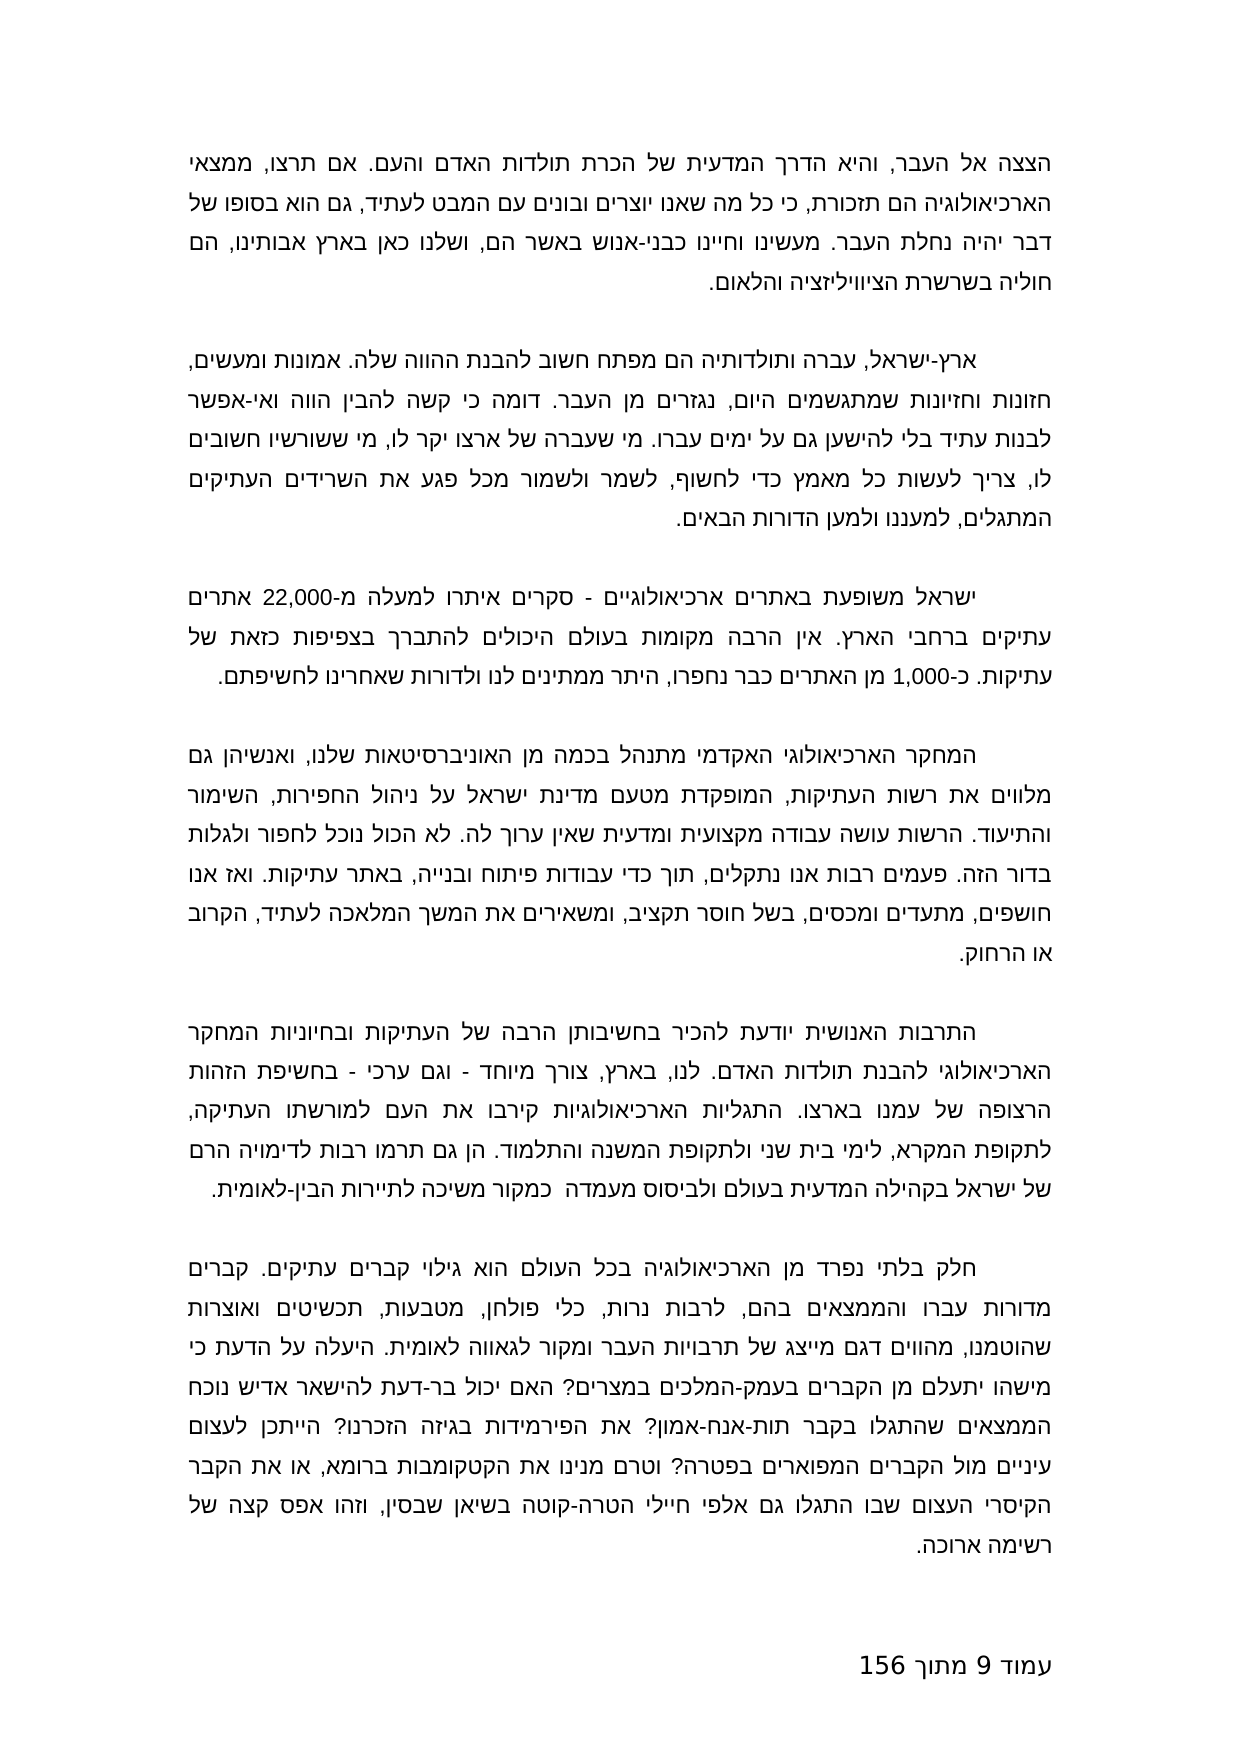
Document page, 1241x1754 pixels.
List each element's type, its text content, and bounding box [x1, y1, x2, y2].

text חלק בלתי נפרד מן הארכיאולוגיה בכל העולם הוא גילוי קברים עתיקים. קברים מדורות עברו והממצאים בהם, לרבות נרות, כלי פולחן, מטבעות, תכשיטים ואוצרות שהוטמנו, מהווים דגם מייצג של תרבויות העבר ומקור לגאווה לאומית. היעלה על הדעת כי מישהו יתעלם מן הקברים בעמק-המלכים במצרים? האם יכול בר-דעת להישאר אדיש נוכח הממצאים שהתגלו בקבר תות-אנח-אמון? את הפירמידות בגיזה הזכרנו? הייתכן לעצום עיניים מול הקברים המפוארים בפטרה? וטרם מנינו את הקטקומבות ברומא, או את הקבר הקיסרי העצום שבו התגלו גם אלפי חיילי הטרה-קוטה בשיאן שבסין, וזהו אפס קצה של רשימה ארוכה. [187, 1255, 1053, 1558]
text התרבות האנושית יודעת להכיר בחשיבותן הרבה של העתיקות ובחיוניות המחקר הארכיאולוגי להבנת תולדות האדם. לנו, בארץ, צורך מיוחד - וגם ערכי - בחשיפת הזהות הרצופה של עמנו בארצו. התגליות הארכיאולוגיות קירבו את העם למורשתו העתיקה, לתקופת המקרא, לימי בית שני ולתקופת המשנה והתלמוד. הן גם תרמו רבות לדימויה הרם של ישראל בקהילה המדעית בעולם ולביסוס מעמדה כמקור משיכה לתיירות הבין-לאומית. [187, 1018, 1053, 1203]
text המחקר הארכיאולוגי האקדמי מתנהל בכמה מן האוניברסיטאות שלנו, ואנשיהן גם מלווים את רשות העתיקות, המופקדת מטעם מדינת ישראל על ניהול החפירות, השימור והתיעוד. הרשות עושה עבודה מקצועית ומדעית שאין ערוך לה. לא הכול נוכל לחפור ולגלות בדור הזה. פעמים רבות אנו נתקלים, תוך כדי עבודות פיתוח ובנייה, באתר עתיקות. ואז אנו חושפים, מתעדים ומכסים, בשל חוסר תקציב, ומשאירים את המשך המלאכה לעתיד, הקרוב או הרחוק. [187, 742, 1053, 966]
text ישראל משופעת באתרים ארכיאולוגיים - סקרים איתרו למעלה מ-22,000 אתרים עתיקים ברחבי הארץ. אין הרבה מקומות בעולם היכולים להתברך בצפיפות כזאת של עתיקות. כ-1,000 מן האתרים כבר נחפרו, היתר ממתינים לנו ולדורות שאחרינו לחשיפתם. [187, 584, 1053, 689]
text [187, 150, 1053, 295]
text ארץ-ישראל, עברה ותולדותיה הם מפתח חשוב להבנת ההווה שלה. אמונות ומעשים, חזונות וחזיונות שמתגשמים היום, נגזרים מן העבר. דומה כי קשה להבין הווה ואי-אפשר לבנות עתיד בלי להישען גם על ימים עברו. מי שעברה של ארצו יקר לו, מי ששורשיו חשובים לו, צריך לעשות כל מאמץ כדי לחשוף, לשמר ולשמור מכל פגע את השרידים העתיקים המתגלים, למעננו ולמען הדורות הבאים. [187, 347, 1053, 532]
